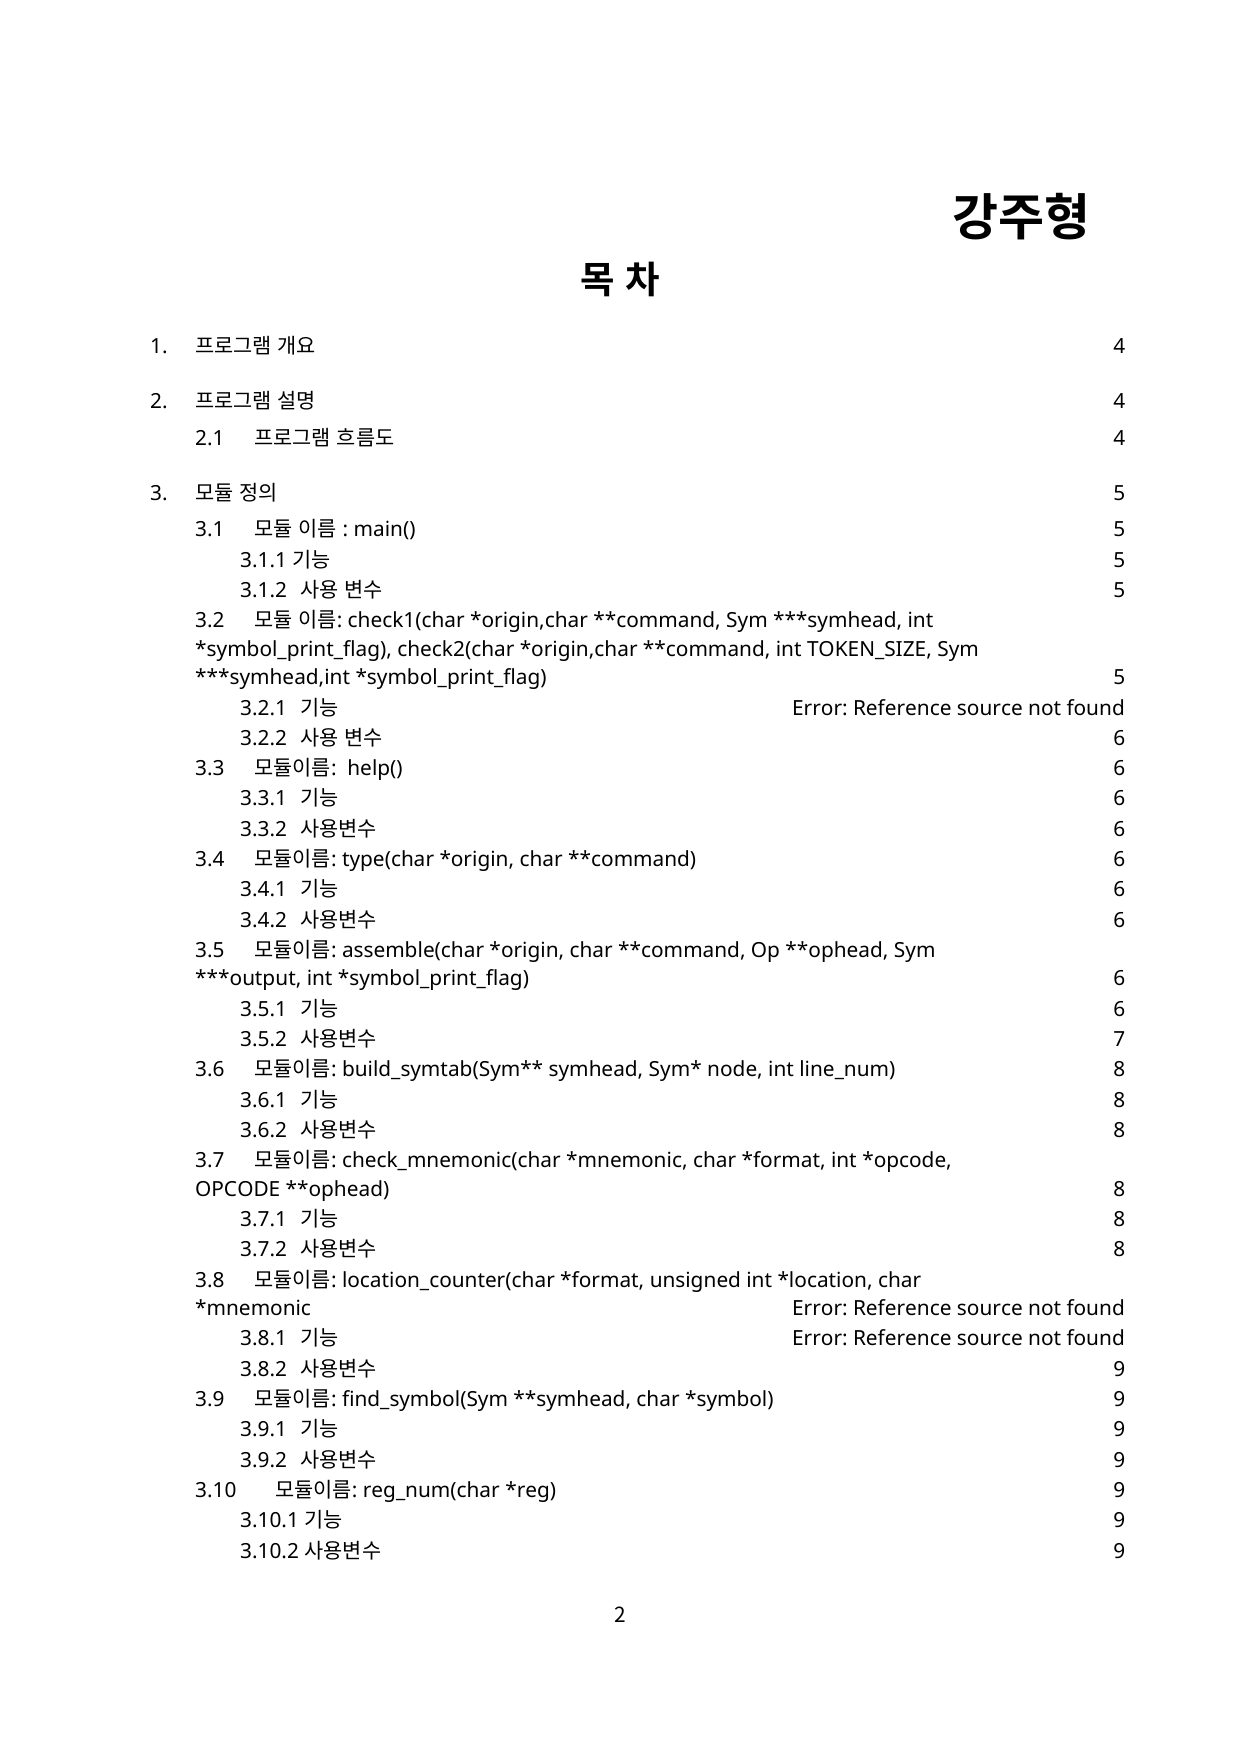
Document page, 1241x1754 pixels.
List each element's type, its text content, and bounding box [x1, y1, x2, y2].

text 3. 모듈 정의 5 [150, 476, 1015, 506]
text 3.1 모듈 이름 : main() 5 [195, 513, 1015, 543]
text 3.9.2 사용변수 9 [240, 1443, 1090, 1473]
text 목 차 [150, 249, 1090, 304]
text 3.7 모듈이름: check_mnemonic(char *mnemonic, char *format, int *opcode, OPCODE **ophead) 8 [195, 1143, 1015, 1202]
text 3.3.1 기능 6 [240, 782, 1090, 812]
text 3.6.2 사용변수 8 [240, 1113, 1090, 1143]
text 3.1.2 사용 변수 5 [240, 573, 1090, 603]
text 3.4.1 기능 6 [240, 873, 1090, 903]
text 3.10 모듈이름: reg_num(char *reg) 9 [195, 1473, 1015, 1503]
text 3.8.1 기능 9 [240, 1322, 1090, 1352]
text 3.8.2 사용변수 9 [240, 1352, 1090, 1382]
text 3.2 모듈 이름: check1(char *origin,char **command, Sym ***symhead, int *symbol_print_flag), check2(char *origin,char **command, int TOKEN_SIZE, Sym ***symhead,int *symbol_print_flag) 5 [195, 603, 1015, 691]
text 3.10.1 기능 9 [240, 1503, 1090, 1534]
text 3.4.2 사용변수 6 [240, 903, 1090, 933]
text 3.7.1 기능 8 [240, 1202, 1090, 1233]
text 3.8 모듈이름: location_counter(char *format, unsigned int *location, char *mnemonic 9 [195, 1263, 1015, 1322]
text 3.6 모듈이름: build_symtab(Sym** symhead, Sym* node, int line_num) 8 [195, 1053, 1015, 1083]
text 3.5.1 기능 6 [240, 992, 1090, 1022]
text 3.1.1 기능 5 [240, 543, 1090, 573]
text 3.3.2 사용변수 6 [240, 812, 1090, 842]
text 3.5.2 사용변수 7 [240, 1022, 1090, 1053]
text 3.2.1 기능 6 [240, 691, 1090, 721]
text 2.1 프로그램 흐름도 4 [195, 421, 1015, 451]
text 1. 프로그램 개요 4 [150, 329, 1015, 359]
text 3.2.2 사용 변수 6 [240, 721, 1090, 751]
text 3.5 모듈이름: assemble(char *origin, char **command, Op **ophead, Sym ***output, int *symbol_print_flag) 6 [195, 933, 1015, 992]
text 2. 프로그램 설명 4 [150, 384, 1015, 414]
text 3.6.1 기능 8 [240, 1083, 1090, 1113]
text 3.9 모듈이름: find_symbol(Sym **symhead, char *symbol) 9 [195, 1382, 1015, 1413]
text 3.3 모듈이름: help() 6 [195, 751, 1015, 782]
text 3.9.1 기능 9 [240, 1413, 1090, 1443]
text 강주형 [150, 177, 1090, 249]
text 3.10.2 사용변수 9 [240, 1534, 1090, 1564]
text 3.7.2 사용변수 8 [240, 1233, 1090, 1263]
text 3.4 모듈이름: type(char *origin, char **command) 6 [195, 842, 1015, 873]
